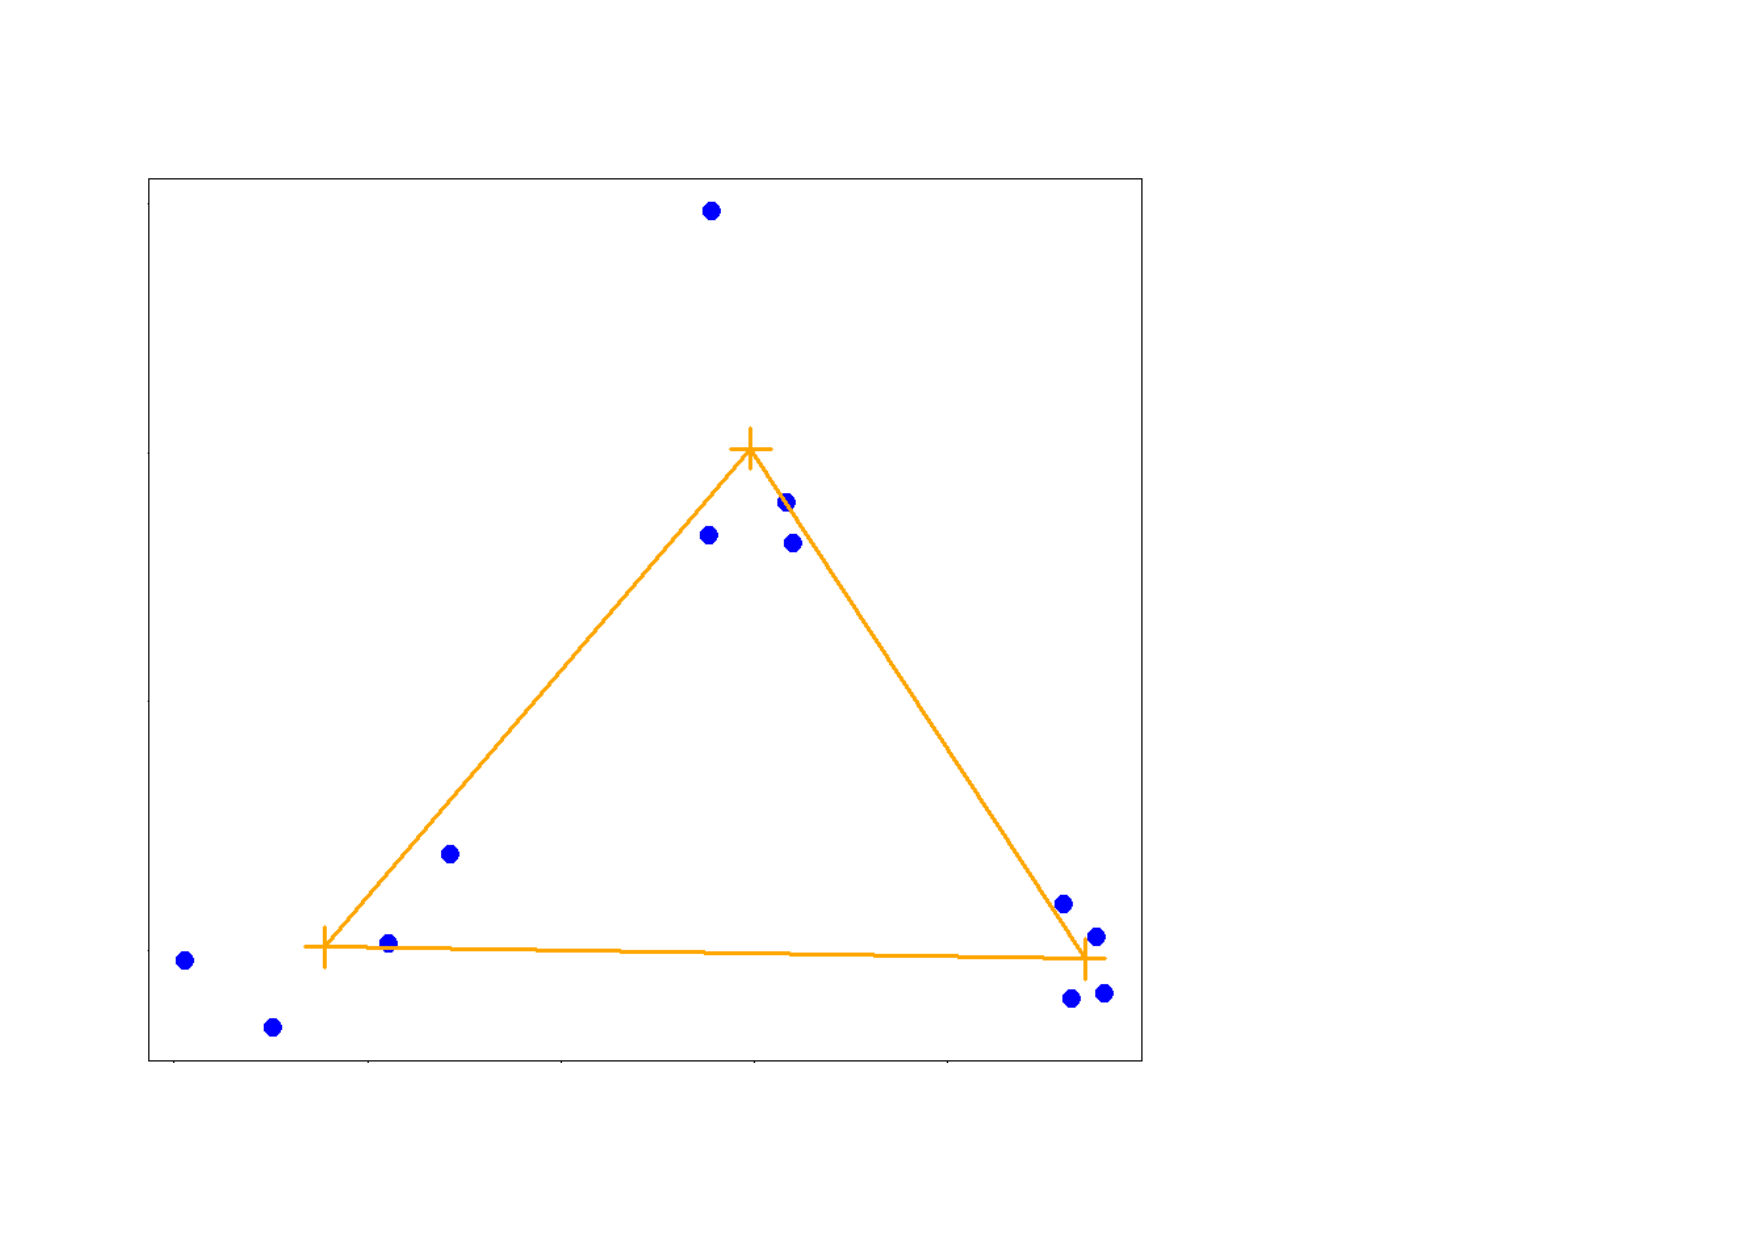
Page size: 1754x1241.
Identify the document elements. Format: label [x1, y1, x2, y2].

picture [147, 177, 1144, 1063]
